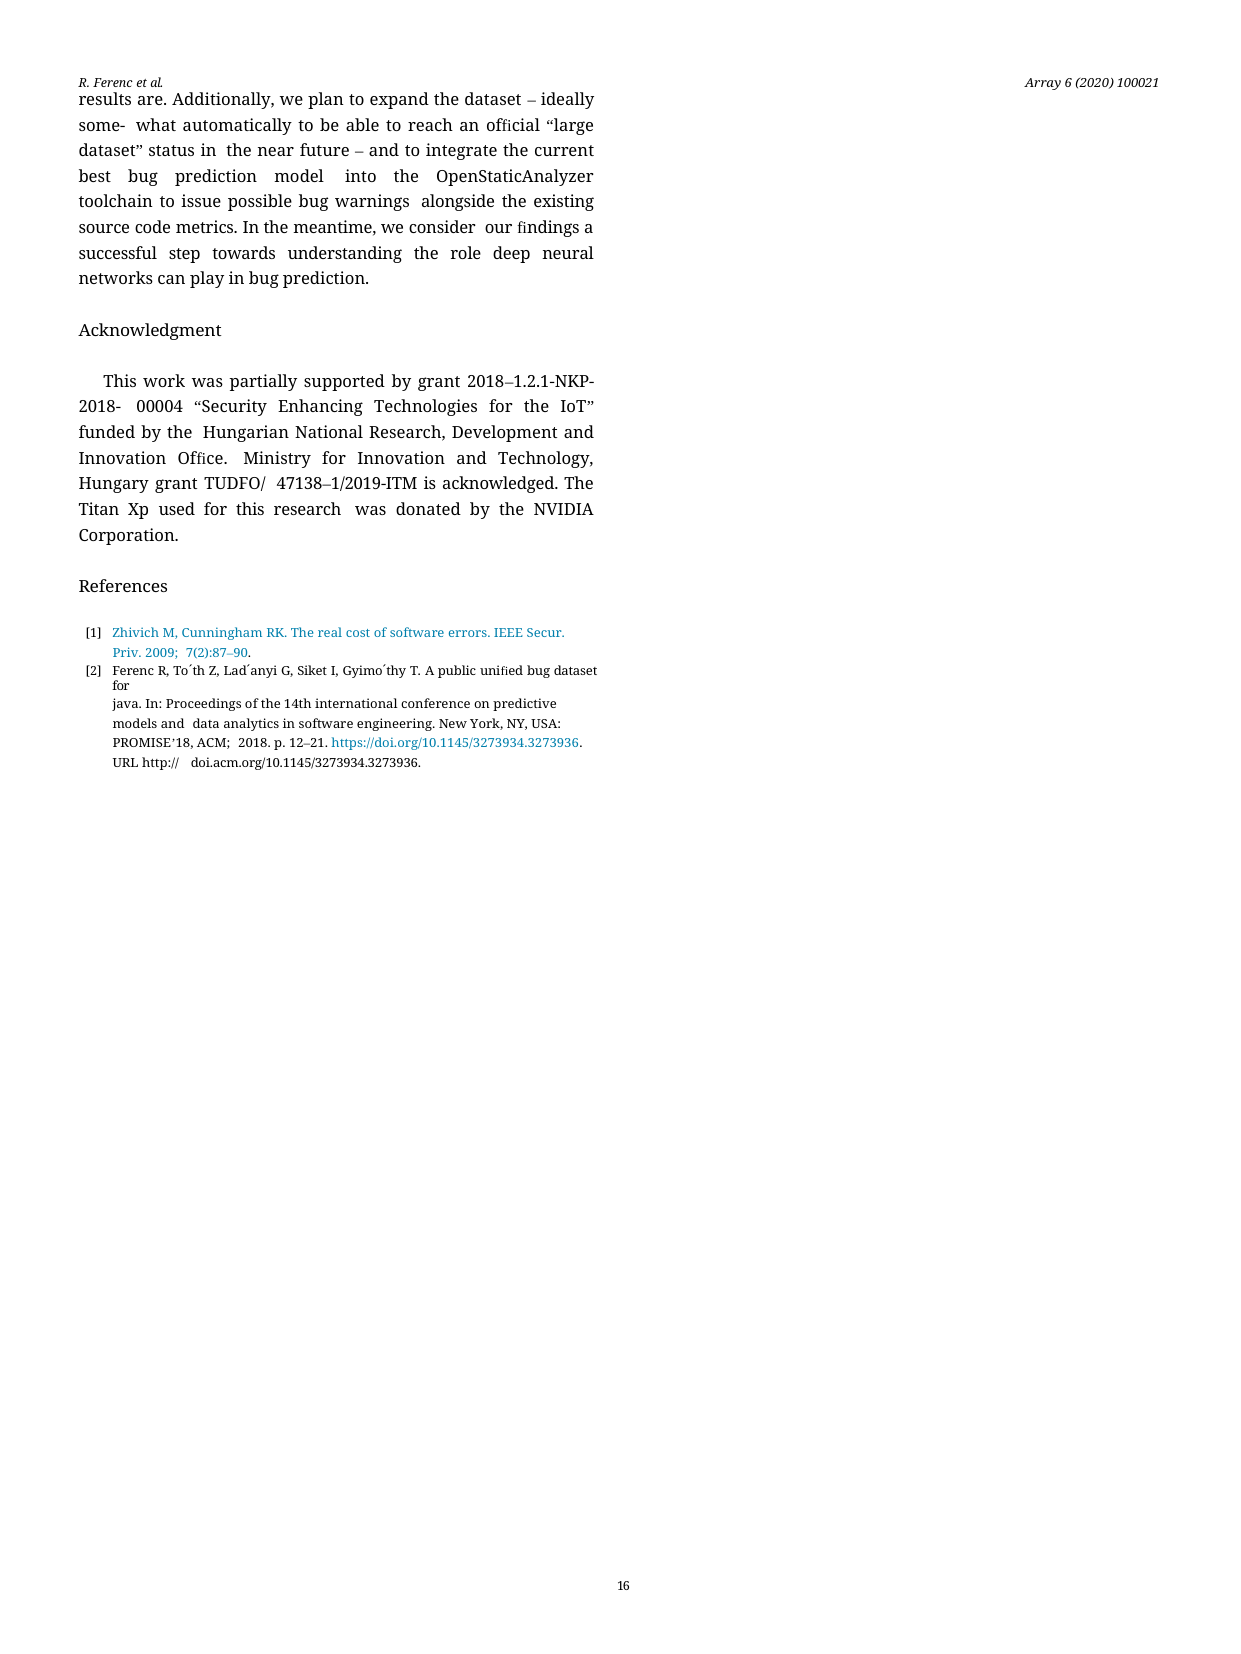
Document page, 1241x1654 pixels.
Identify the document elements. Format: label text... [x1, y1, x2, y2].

text This work was partially supported by grant 2018–1.2.1-NKP-2018- 00004 “Security Enhancing Technologies for the IoT” funded by the Hungarian National Research, Development and Innovation Office. Ministry for Innovation and Technology, Hungary grant TUDFO/ 47138–1/2019-ITM is acknowledged. The Titan Xp used for this research was donated by the NVIDIA Corporation. [78, 369, 594, 546]
picture [150, 627, 157, 635]
picture [366, 737, 370, 749]
picture [112, 648, 119, 655]
picture [514, 628, 521, 637]
picture [506, 628, 513, 635]
picture [469, 737, 478, 749]
picture [228, 630, 234, 637]
picture [290, 627, 299, 635]
picture [498, 628, 505, 635]
picture [370, 737, 374, 749]
picture [384, 740, 390, 747]
list Ferenc R, To´th Z, Lad´anyi G, Siket I, Gyimo´thy T. A public unified bug dataset for [85, 663, 606, 693]
picture [411, 737, 424, 750]
picture [113, 627, 126, 635]
text java. In: Proceedings of the 14th international conference on predictive models and data analytics in software engineering. New York, NY, USA: PROMISE’18, ACM; 2018. p. 12–21. https://doi.org/10.1145/3273934.3273936. URL http:// doi.acm.org/10.1145/3273934.3273936. [112, 695, 600, 771]
text Acknowledgment [78, 318, 606, 341]
picture [406, 627, 415, 637]
picture [344, 739, 354, 748]
text References [78, 574, 606, 597]
list Zhivich M, Cunningham RK. The real cost of software errors. IEEE Secur. Priv. 2009; 7(2):87–90. [85, 624, 590, 661]
text results are. Additionally, we plan to expand the dataset – ideally some- what automatically to be able to reach an official “large dataset” status in the near future – and to integrate the current best bug prediction model into the OpenStaticAnalyzer toolchain to issue possible bug warnings alongside the existing source code metrics. In the meantime, we consider our findings a successful step towards understanding the role deep neural networks can play in bug prediction. [78, 87, 594, 289]
picture [375, 737, 381, 745]
